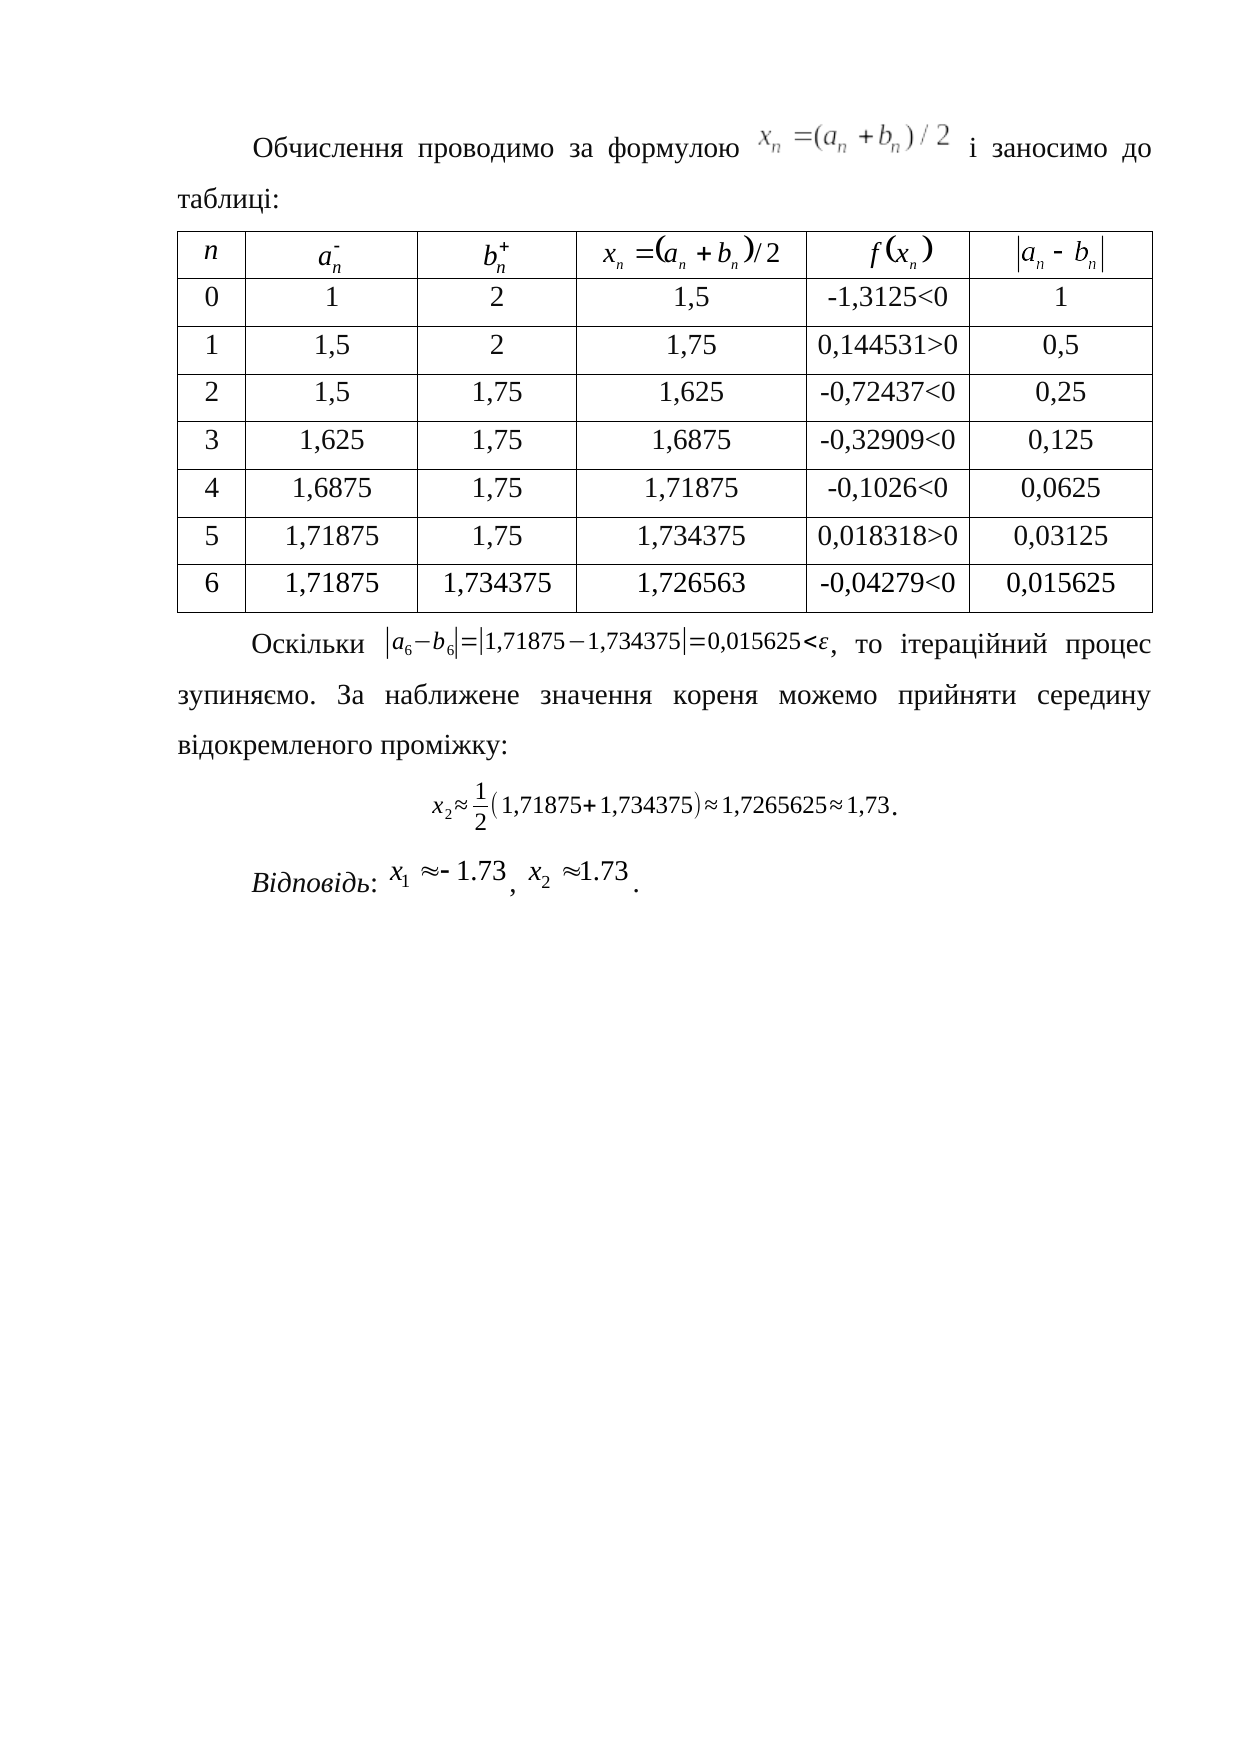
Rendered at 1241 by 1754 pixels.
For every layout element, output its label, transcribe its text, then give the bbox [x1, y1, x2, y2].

table_cell 1,71875 [577, 470, 806, 517]
text . [177, 777, 1152, 836]
table_cell 0,015625 [970, 565, 1152, 612]
table_header [577, 232, 806, 278]
table_header [807, 232, 969, 278]
table_cell 6 [178, 565, 245, 612]
table_cell 5 [178, 518, 245, 564]
table_cell 1,71875 [246, 565, 417, 612]
table_cell -0,04279<0 [807, 565, 969, 612]
table_cell 1,75 [577, 327, 806, 373]
table_cell 1,71875 [246, 518, 417, 564]
table_cell 0,03125 [970, 518, 1152, 564]
table_cell 1,734375 [577, 518, 806, 564]
table_cell 1 [178, 327, 245, 373]
table_cell 0,0625 [970, 470, 1152, 517]
table_cell 1 [246, 279, 417, 326]
table_cell 1 [970, 279, 1152, 326]
text Оскільки , то ітераційний процес зупиняємо. За наближене значення кореня можемо прийняти середину відокремленого проміжку: [177, 626, 1152, 761]
table_cell 2 [178, 375, 245, 421]
table_cell 1,6875 [577, 422, 806, 469]
table_cell 4 [178, 470, 245, 517]
text Обчислення проводимо за формулою і заносимо до таблиці: [177, 118, 1152, 214]
table_cell -0,72437<0 [807, 375, 969, 421]
table_cell 1,625 [246, 422, 417, 469]
table_cell 1,625 [577, 375, 806, 421]
table_cell 1,75 [418, 422, 576, 469]
table_header [970, 232, 1152, 278]
table_cell 1,75 [418, 375, 576, 421]
table_cell 1,75 [418, 518, 576, 564]
table_cell 1,5 [246, 327, 417, 373]
table_cell 1,726563 [577, 565, 806, 612]
table_cell -1,3125<0 [807, 279, 969, 326]
table_cell 0,25 [970, 375, 1152, 421]
text Відповідь: , . [177, 853, 1152, 899]
table_cell 1,6875 [246, 470, 417, 517]
table_cell 1,5 [246, 375, 417, 421]
table_cell 0,5 [970, 327, 1152, 373]
table_cell 1,5 [577, 279, 806, 326]
table_cell 0 [178, 279, 245, 326]
table_cell 1,75 [418, 470, 576, 517]
table_header [178, 232, 245, 278]
table_cell -0,32909<0 [807, 422, 969, 469]
table_cell 0,125 [970, 422, 1152, 469]
table_cell 2 [418, 279, 576, 326]
table_header [418, 232, 576, 278]
table_cell 0,144531>0 [807, 327, 969, 373]
table_cell 0,018318>0 [807, 518, 969, 564]
table_cell 1,734375 [418, 565, 576, 612]
table_cell 2 [418, 327, 576, 373]
table_header [246, 232, 417, 278]
table_cell -0,1026<0 [807, 470, 969, 517]
table_cell 3 [178, 422, 245, 469]
